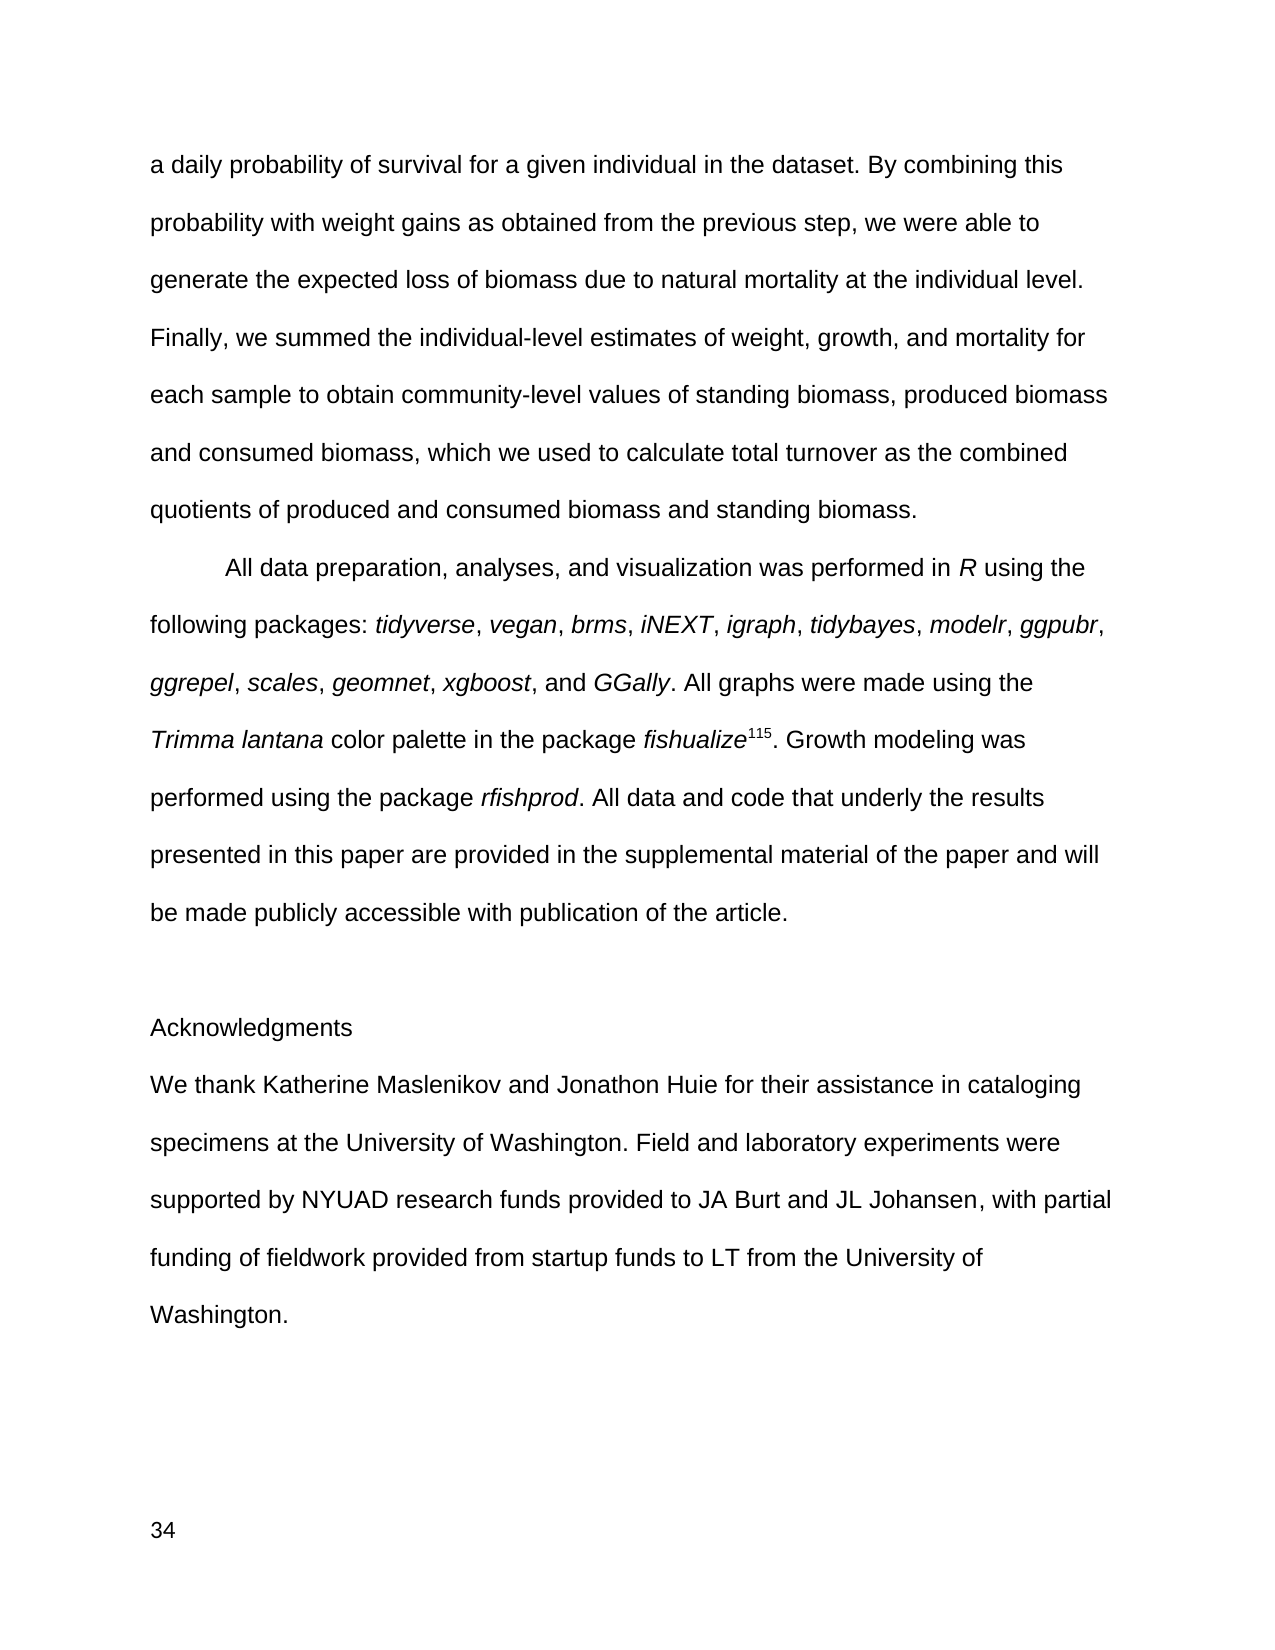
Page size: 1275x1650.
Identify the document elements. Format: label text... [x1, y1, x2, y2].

text We thank Katherine Maslenikov and Jonathon Huie for their assistance in cataloging specimens at the University of Washington. Field and laboratory experiments were supported by NYUAD research funds provided to JA Burt and JL Johansen, with partial funding of fieldwork provided from startup funds to LT from the University of Washington. [150, 1070, 1125, 1329]
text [150, 150, 1125, 524]
text All data preparation, analyses, and visualization was performed in R using the following packages: tidyverse, vegan, brms, iNEXT, igraph, tidybayes, modelr, ggpubr, ggrepel, scales, geomnet, xgboost, and GGally. All graphs were made using the Trimma lantana color palette in the package fishualize115. Growth modeling was performed using the package rfishprod. All data and code that underly the results presented in this paper are provided in the supplemental material of the paper and will be made publicly accessible with publication of the article. Acknowledgments [150, 552, 1125, 1041]
